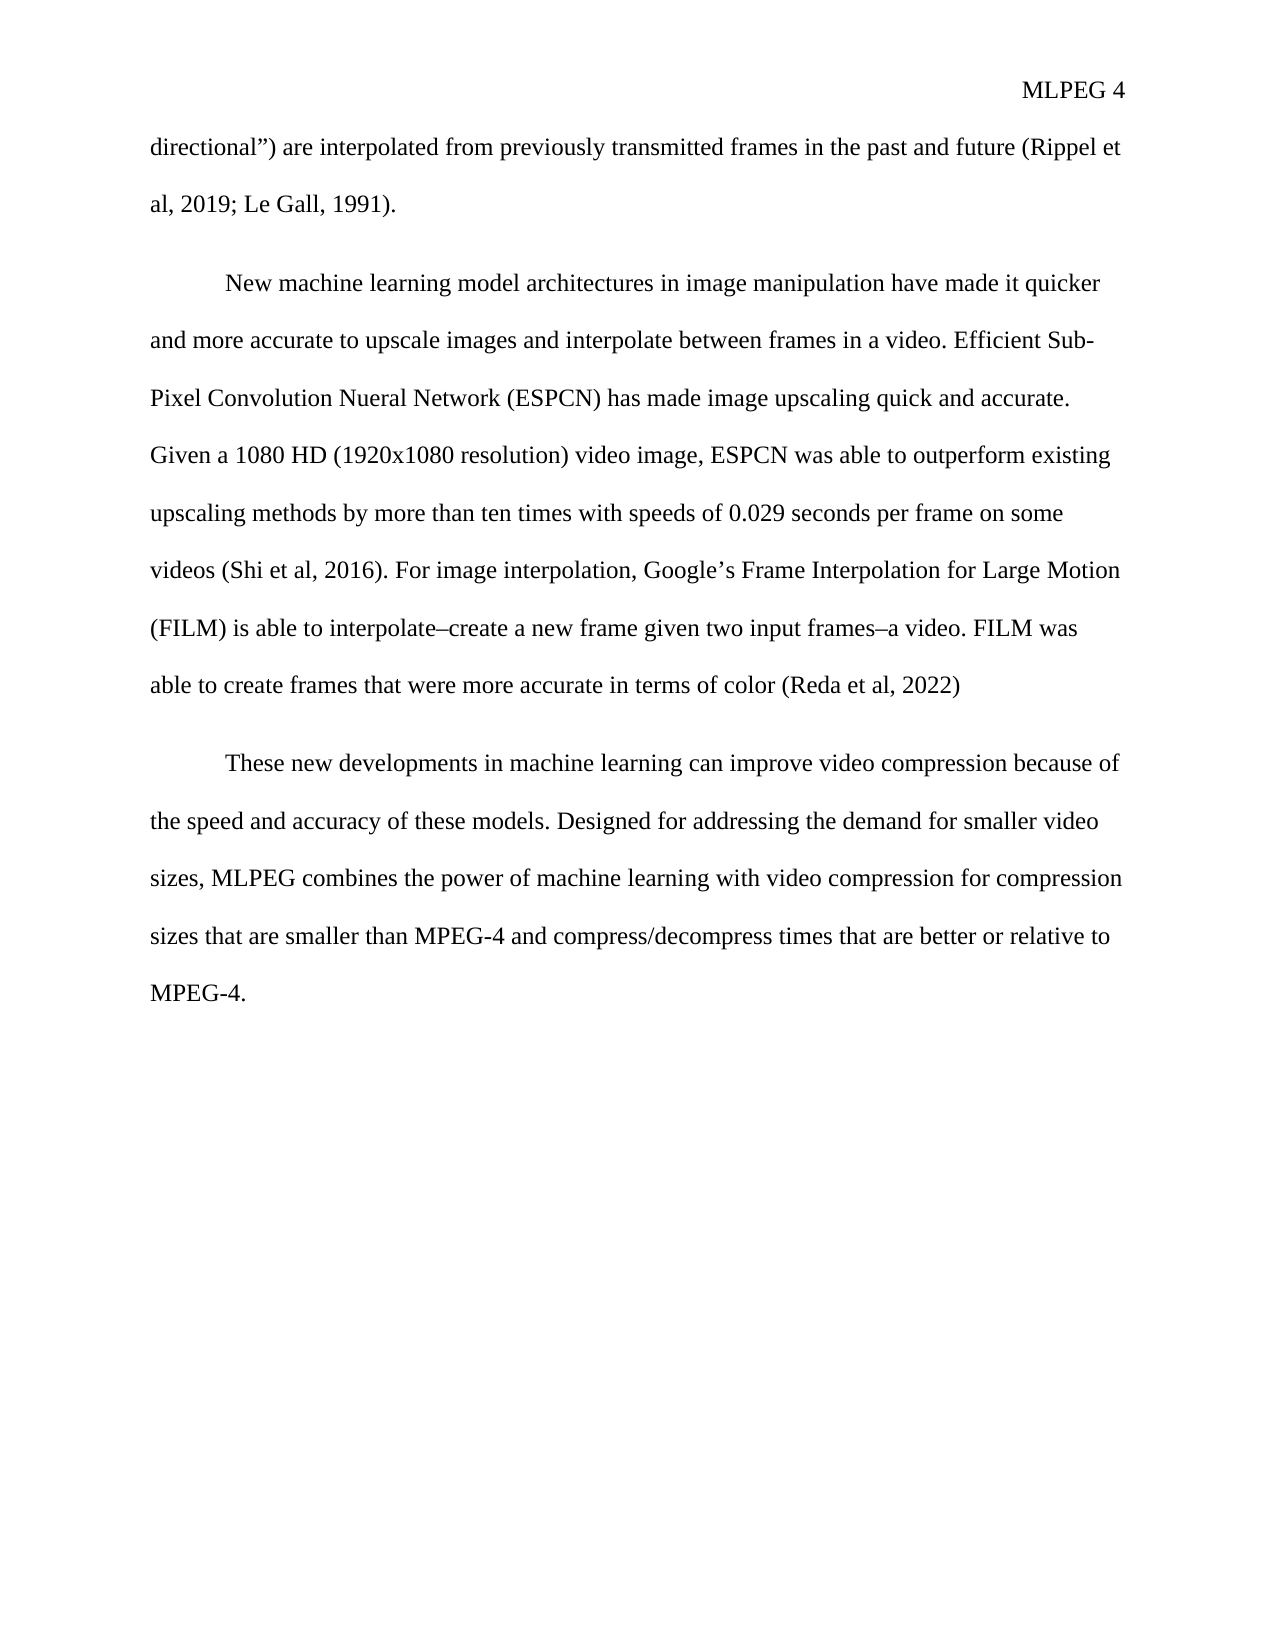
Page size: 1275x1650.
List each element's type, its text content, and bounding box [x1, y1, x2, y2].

text These new developments in machine learning can improve video compression because of the speed and accuracy of these models. Designed for addressing the demand for smaller video sizes, MLPEG combines the power of machine learning with video compression for compression sizes that are smaller than MPEG-4 and compress/decompress times that are better or relative to MPEG-4. [150, 748, 1125, 1007]
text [150, 132, 1125, 218]
text New machine learning model architectures in image manipulation have made it quicker and more accurate to upscale images and interpolate between frames in a video. Efficient Sub-Pixel Convolution Nueral Network (ESPCN) has made image upscaling quick and accurate. Given a 1080 HD (1920x1080 resolution) video image, ESPCN was able to outperform existing upscaling methods by more than ten times with speeds of 0.029 seconds per frame on some videos (Shi et al, 2016). For image interpolation, Google’s Frame Interpolation for Large Motion (FILM) is able to interpolate–create a new frame given two input frames–a video. FILM was able to create frames that were more accurate in terms of color (Reda et al, 2022) [150, 268, 1125, 699]
